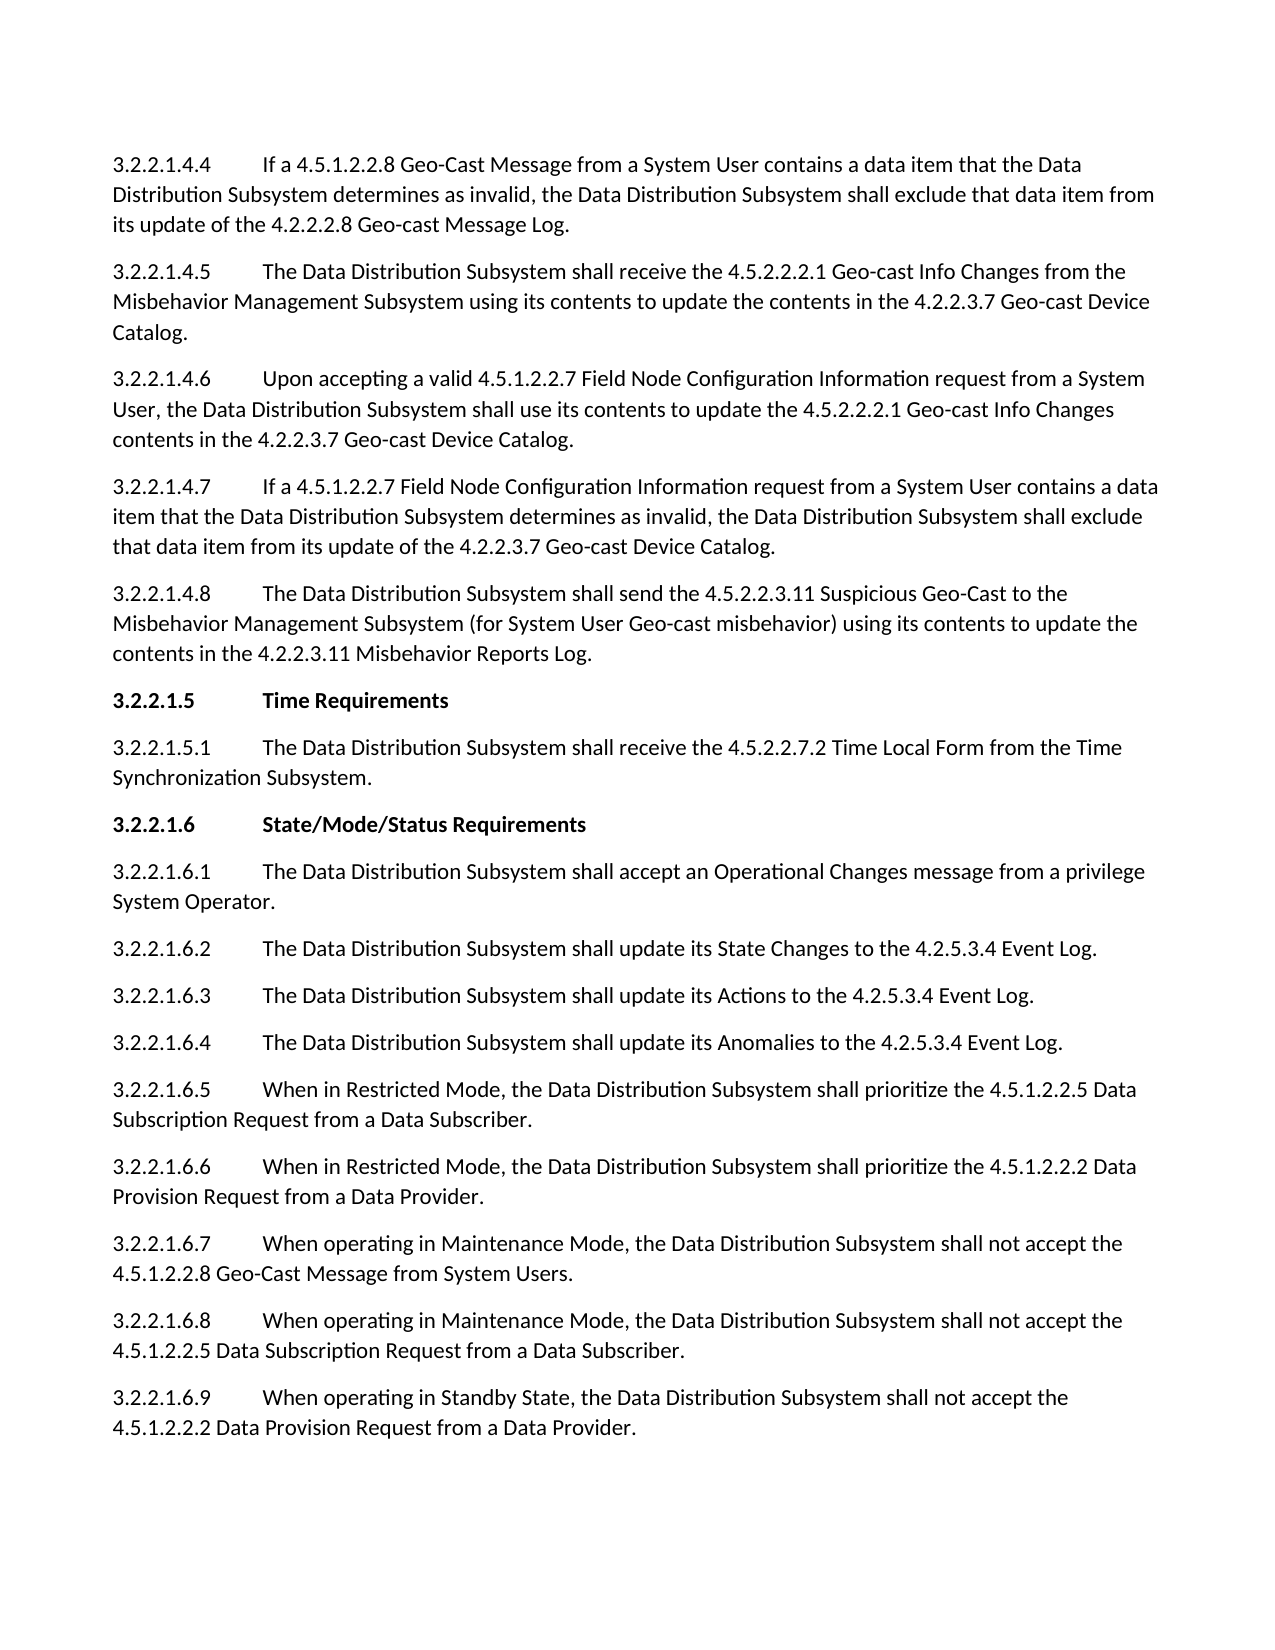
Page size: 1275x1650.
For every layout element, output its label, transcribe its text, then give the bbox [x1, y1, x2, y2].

text 3.2.2.1.6.6 When in Restricted Mode, the Data Distribution Subsystem shall prioritize the 4.5.1.2.2.2 Data Provision Request from a Data Provider. [112, 1152, 1162, 1210]
text 3.2.2.1.6.9 When operating in Standby State, the Data Distribution Subsystem shall not accept the 4.5.1.2.2.2 Data Provision Request from a Data Provider. [112, 1383, 1162, 1442]
text 3.2.2.1.4.6 Upon accepting a valid 4.5.1.2.2.7 Field Node Configuration Information request from a System User, the Data Distribution Subsystem shall use its contents to update the 4.5.2.2.2.1 Geo-cast Info Changes contents in the 4.2.2.3.7 Geo-cast Device Catalog. [112, 364, 1162, 453]
text 3.2.2.1.4.8 The Data Distribution Subsystem shall send the 4.5.2.2.3.11 Suspicious Geo-Cast to the Misbehavior Management Subsystem (for System User Geo-cast misbehavior) using its contents to update the contents in the 4.2.2.3.11 Misbehavior Reports Log. [112, 579, 1162, 668]
text 3.2.2.1.6.8 When operating in Maintenance Mode, the Data Distribution Subsystem shall not accept the 4.5.1.2.2.5 Data Subscription Request from a Data Subscriber. [112, 1306, 1162, 1364]
text 3.2.2.1.4.4 If a 4.5.1.2.2.8 Geo-Cast Message from a System User contains a data item that the Data Distribution Subsystem determines as invalid, the Data Distribution Subsystem shall exclude that data item from its update of the 4.2.2.2.8 Geo-cast Message Log. [112, 150, 1162, 238]
text 3.2.2.1.6.3 The Data Distribution Subsystem shall update its Actions to the 4.2.5.3.4 Event Log. [112, 981, 1162, 1009]
text 3.2.2.1.6.2 The Data Distribution Subsystem shall update its State Changes to the 4.2.5.3.4 Event Log. [112, 934, 1162, 962]
text 3.2.2.1.5.1 The Data Distribution Subsystem shall receive the 4.5.2.2.7.2 Time Local Form from the Time Synchronization Subsystem. [112, 733, 1162, 792]
text 3.2.2.1.6.4 The Data Distribution Subsystem shall update its Anomalies to the 4.2.5.3.4 Event Log. [112, 1028, 1162, 1056]
text 3.2.2.1.4.5 The Data Distribution Subsystem shall receive the 4.5.2.2.2.1 Geo-cast Info Changes from the Misbehavior Management Subsystem using its contents to update the contents in the 4.2.2.3.7 Geo-cast Device Catalog. [112, 257, 1162, 346]
text 3.2.2.1.6 State/Mode/Status Requirements [112, 810, 1162, 838]
text 3.2.2.1.4.7 If a 4.5.1.2.2.7 Field Node Configuration Information request from a System User contains a data item that the Data Distribution Subsystem determines as invalid, the Data Distribution Subsystem shall exclude that data item from its update of the 4.2.2.3.7 Geo-cast Device Catalog. [112, 472, 1162, 560]
text 3.2.2.1.6.5 When in Restricted Mode, the Data Distribution Subsystem shall prioritize the 4.5.1.2.2.5 Data Subscription Request from a Data Subscriber. [112, 1075, 1162, 1133]
text 3.2.2.1.6.1 The Data Distribution Subsystem shall accept an Operational Changes message from a privilege System Operator. [112, 857, 1162, 916]
text 3.2.2.1.6.7 When operating in Maintenance Mode, the Data Distribution Subsystem shall not accept the 4.5.1.2.2.8 Geo-Cast Message from System Users. [112, 1229, 1162, 1287]
text 3.2.2.1.5 Time Requirements [112, 686, 1162, 714]
